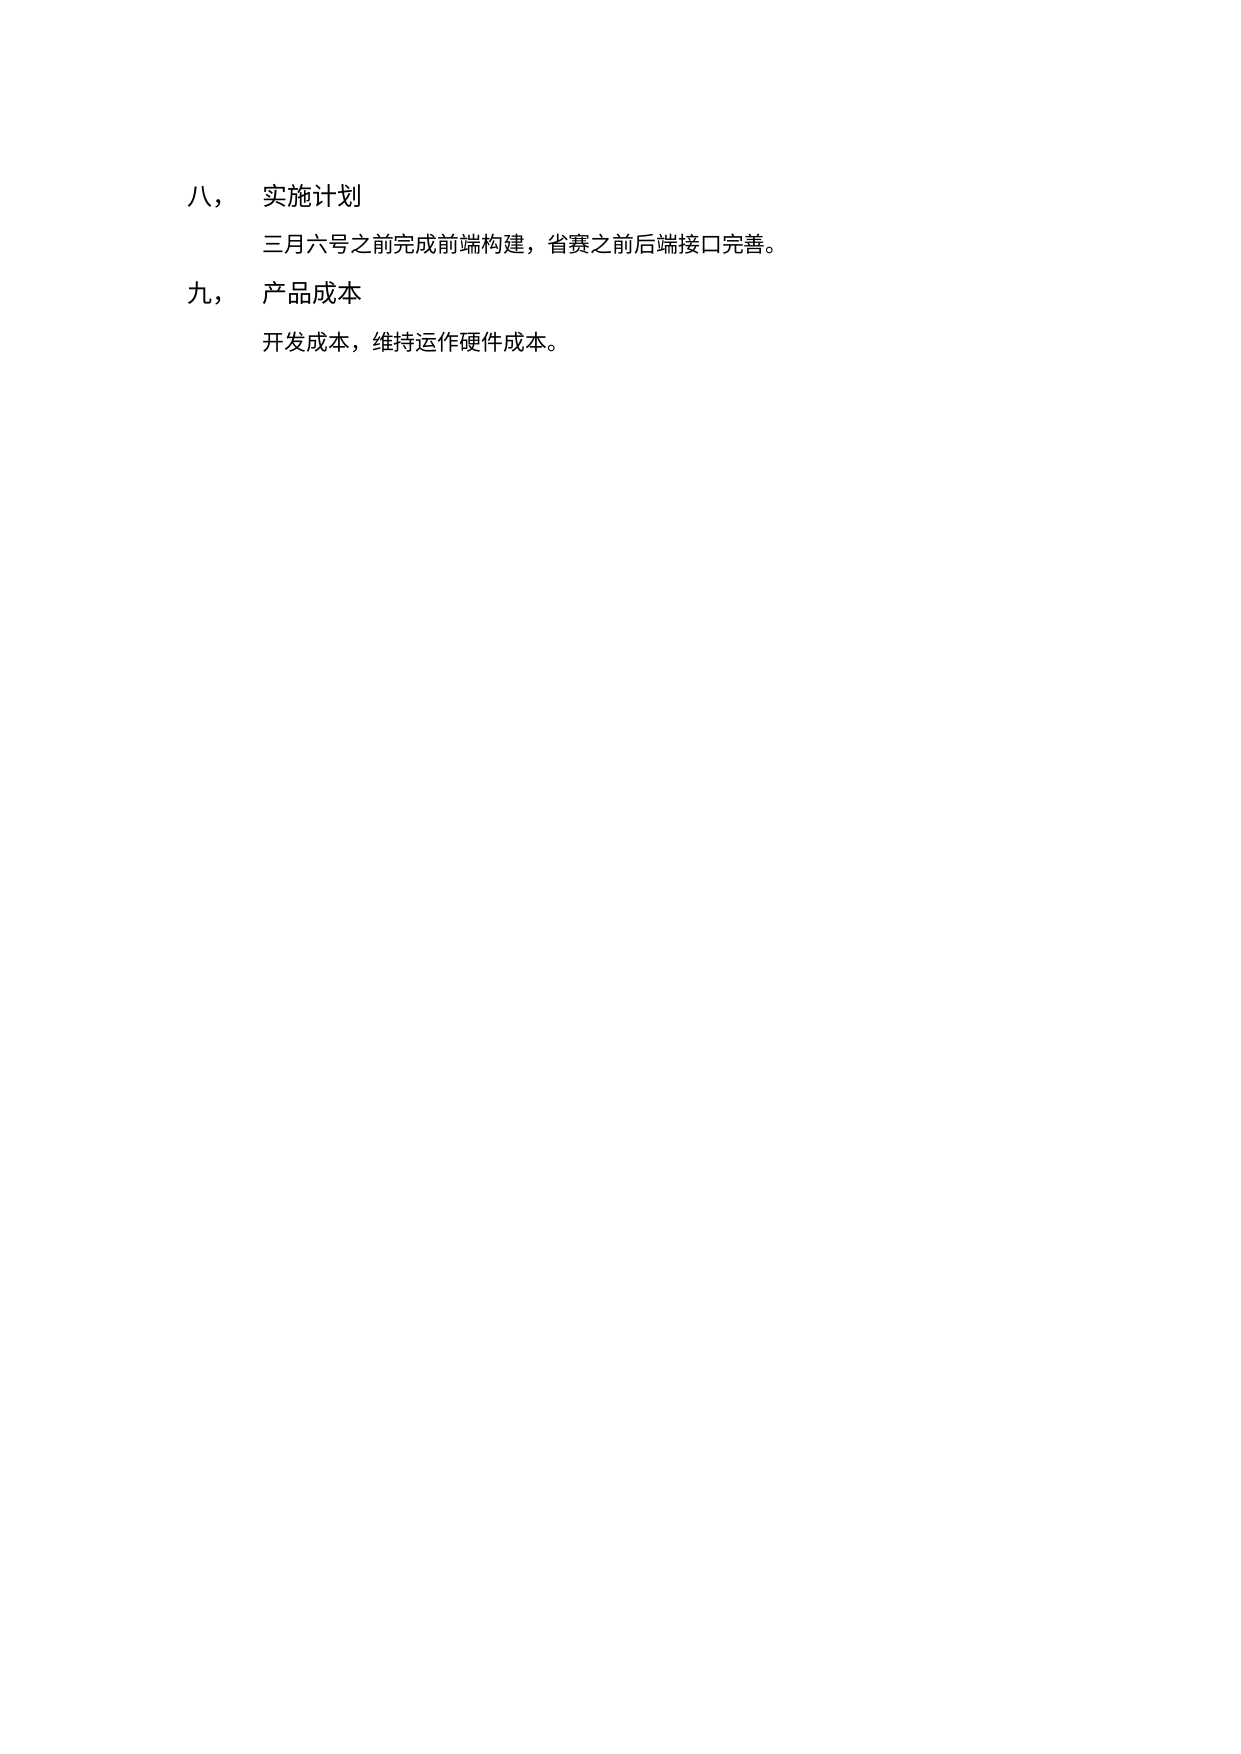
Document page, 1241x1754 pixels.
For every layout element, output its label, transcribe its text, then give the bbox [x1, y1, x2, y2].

list 开发成本，维持运作硬件成本。 [262, 324, 1053, 357]
list 实施计划 [187, 162, 1053, 227]
list 三月六号之前完成前端构建，省赛之前后端接口完善。 [262, 227, 1053, 259]
list 产品成本 [187, 259, 1053, 324]
